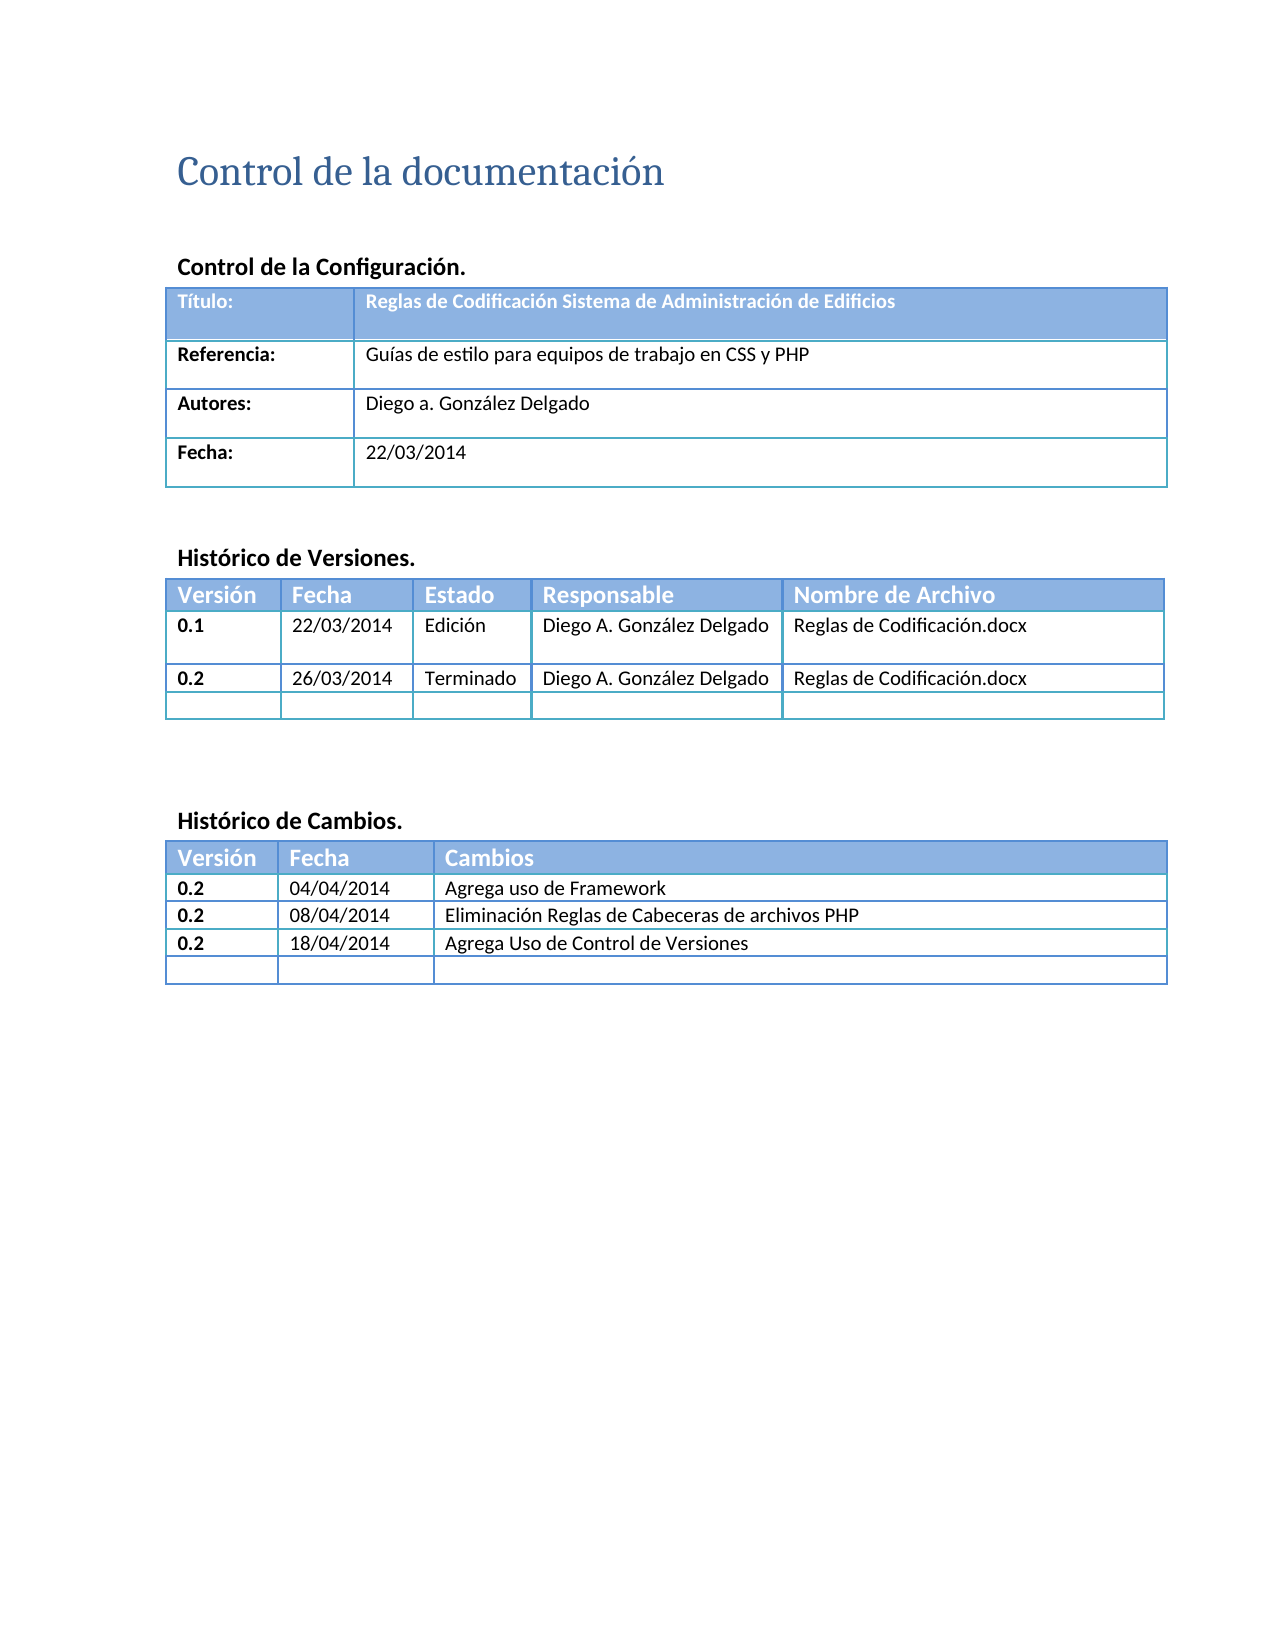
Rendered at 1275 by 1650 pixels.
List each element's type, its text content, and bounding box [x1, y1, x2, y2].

table_cell 0.1 [167, 612, 280, 663]
table_cell [167, 693, 280, 718]
table_cell [533, 693, 781, 718]
table_cell 0.2 [167, 875, 277, 900]
table_cell Reglas de Codificación.docx [784, 665, 1163, 691]
table_cell Referencia: [167, 342, 353, 388]
table_header Cambios [435, 842, 1166, 873]
table_cell Eliminación Reglas de Cabeceras de archivos PHP [435, 902, 1166, 928]
table_cell 04/04/2014 [279, 875, 433, 900]
table_cell Guías de estilo para equipos de trabajo en CSS y PHP [355, 342, 1166, 388]
table_cell Fecha: [167, 439, 353, 486]
table_cell [414, 693, 530, 718]
table_cell [435, 957, 1166, 983]
table_cell 0.2 [167, 902, 277, 928]
text Histórico de Versiones. [177, 542, 1098, 573]
table_header Fecha [282, 580, 412, 610]
table_cell 08/04/2014 [279, 902, 433, 928]
table_cell [282, 693, 412, 718]
table_cell Terminado [414, 665, 530, 691]
table_header Nombre de Archivo [784, 580, 1163, 610]
table_cell 26/03/2014 [282, 665, 412, 691]
table_header Reglas de Codificación Sistema de Administración de Edificios [355, 289, 1166, 339]
table_cell Agrega uso de Framework [435, 875, 1166, 900]
table_cell [279, 957, 433, 983]
table_header Título: [167, 289, 353, 339]
table_cell Reglas de Codificación.docx [784, 612, 1163, 663]
table_header Versión [167, 842, 277, 873]
table_header Fecha [279, 842, 433, 873]
table_cell [167, 957, 277, 983]
table_cell 22/03/2014 [355, 439, 1166, 486]
text Histórico de Cambios. [177, 805, 1098, 836]
table_cell 0.2 [167, 930, 277, 955]
table_header Versión [167, 580, 280, 610]
table_cell Autores: [167, 390, 353, 437]
table_cell Diego a. González Delgado [355, 390, 1166, 437]
text Control de la Configuración. [177, 252, 1098, 282]
table_cell 0.2 [167, 665, 280, 691]
table_cell [784, 693, 1163, 718]
table_cell Diego A. González Delgado [533, 612, 781, 663]
table_cell 22/03/2014 [282, 612, 412, 663]
subtitle Control de la documentación [177, 148, 1098, 196]
table_cell Agrega Uso de Control de Versiones [435, 930, 1166, 955]
table_cell Diego A. González Delgado [533, 665, 781, 691]
table_cell Edición [414, 612, 530, 663]
table_header Estado [414, 580, 530, 610]
table_cell 18/04/2014 [279, 930, 433, 955]
table_header Responsable [533, 580, 781, 610]
